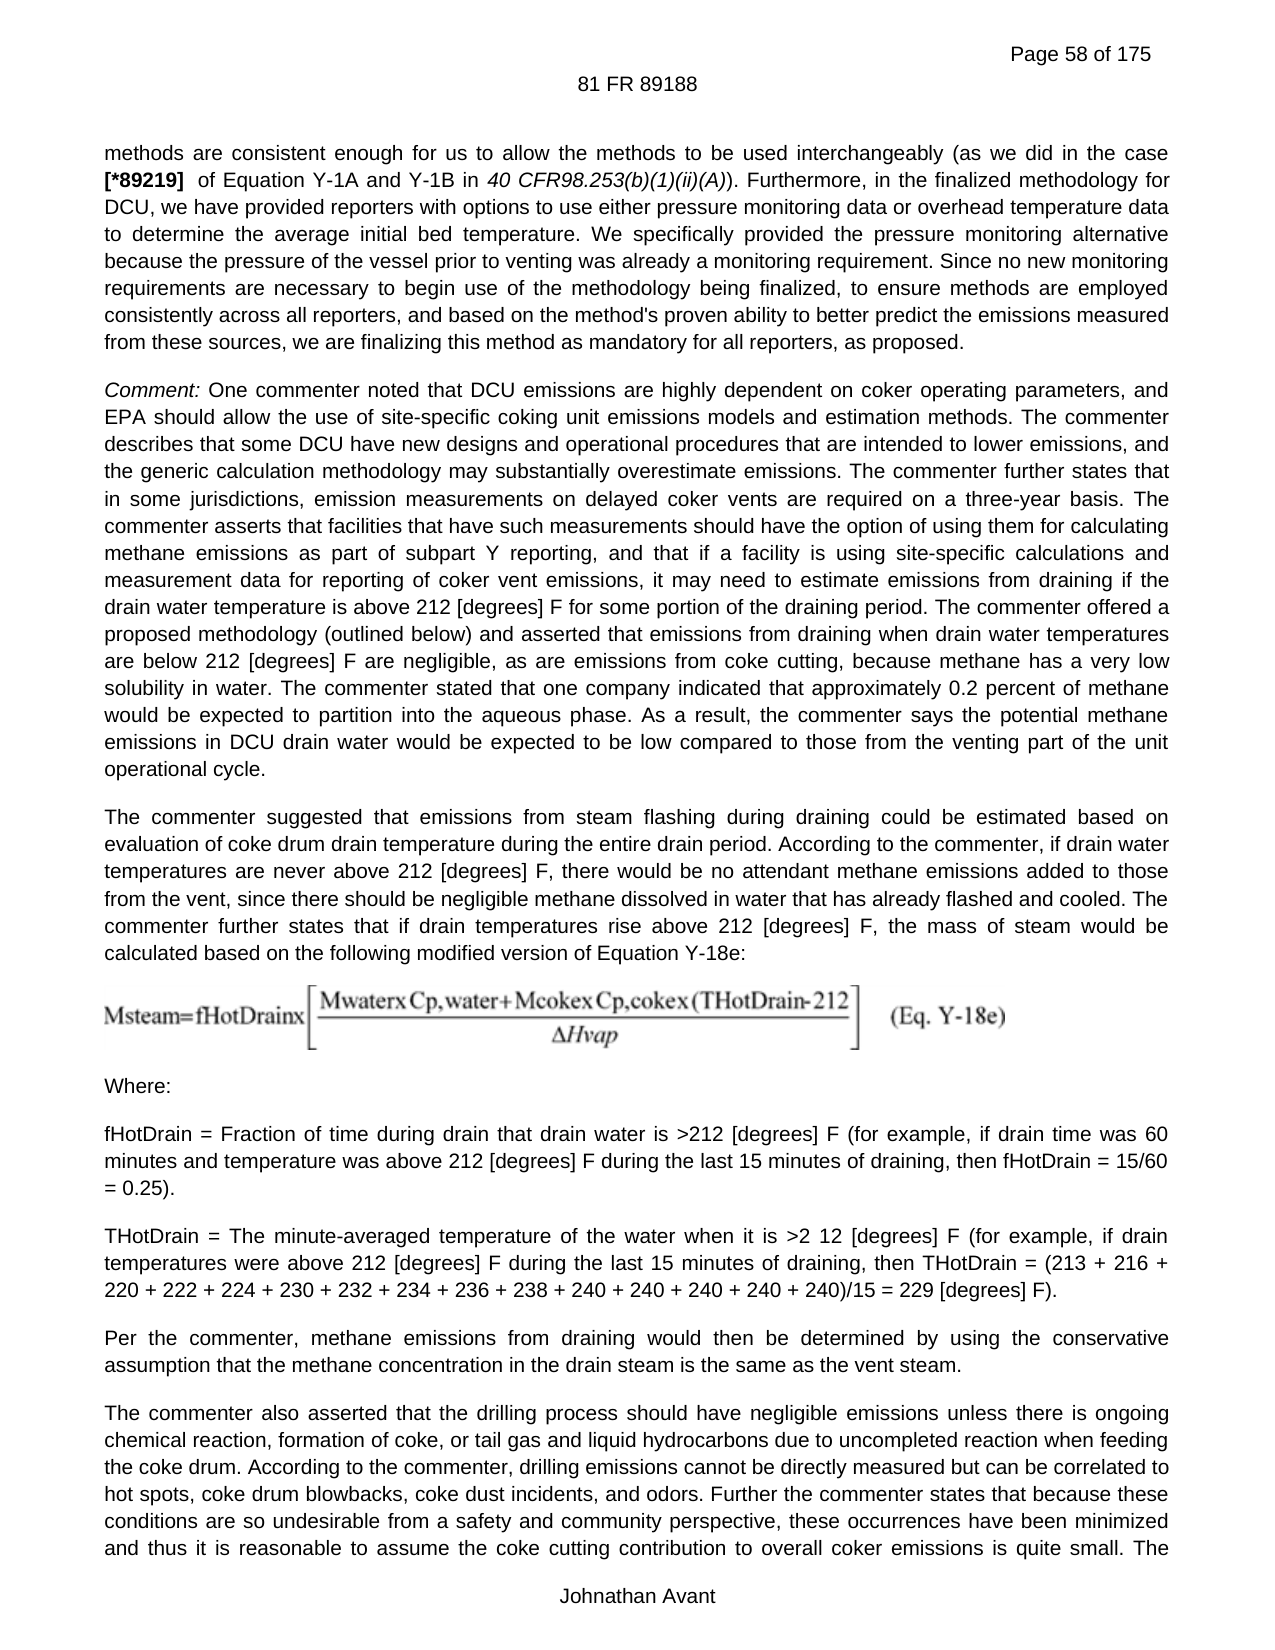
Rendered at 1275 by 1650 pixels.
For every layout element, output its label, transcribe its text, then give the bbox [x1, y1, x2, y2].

text The commenter suggested that emissions from steam flashing during draining could be estimated based on evaluation of coke drum drain temperature during the entire drain period. According to the commenter, if drain water temperatures are never above 212 [degrees] F, there would be no attendant methane emissions added to those from the vent, since there should be negligible methane dissolved in water that has already flashed and cooled. The commenter further states that if drain temperatures rise above 212 [degrees] F, the mass of steam would be calculated based on the following modified version of Equation Y-18e: [104, 802, 1171, 964]
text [104, 137, 1171, 354]
text Comment: One commenter noted that DCU emissions are highly dependent on coker operating parameters, and EPA should allow the use of site-specific coking unit emissions models and estimation methods. The commenter describes that some DCU have new designs and operational procedures that are intended to lower emissions, and the generic calculation methodology may substantially overestimate emissions. The commenter further states that in some jurisdictions, emission measurements on delayed coker vents are required on a three-year basis. The commenter asserts that facilities that have such measurements should have the option of using them for calculating methane emissions as part of subpart Y reporting, and that if a facility is using site-specific calculations and measurement data for reporting of coker vent emissions, it may need to estimate emissions from draining if the drain water temperature is above 212 [degrees] F for some portion of the draining period. The commenter offered a proposed methodology (outlined below) and asserted that emissions from draining when drain water temperatures are below 212 [degrees] F are negligible, as are emissions from coke cutting, because methane has a very low solubility in water. The commenter stated that one company indicated that approximately 0.2 percent of methane would be expected to partition into the aqueous phase. As a result, the commenter says the potential methane emissions in DCU drain water would be expected to be low compared to those from the venting part of the unit operational cycle. [104, 375, 1171, 781]
text fHotDrain = Fraction of time during drain that drain water is >212 [degrees] F (for example, if drain time was 60 minutes and temperature was above 212 [degrees] F during the last 15 minutes of draining, then fHotDrain = 15/60 = 0.25). [104, 1118, 1171, 1199]
text Per the commenter, methane emissions from draining would then be determined by using the conservative assumption that the methane concentration in the drain steam is the same as the vent steam. [104, 1322, 1171, 1377]
text Where: [104, 1070, 1171, 1097]
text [104, 1397, 1171, 1560]
text THotDrain = The minute-averaged temperature of the water when it is >2 12 [degrees] F (for example, if drain temperatures were above 212 [degrees] F during the last 15 minutes of draining, then THotDrain = (213 + 216 + 220 + 222 + 224 + 230 + 232 + 234 + 236 + 238 + 240 + 240 + 240 + 240 + 240)/15 = 229 [degrees] F). [104, 1220, 1171, 1302]
picture [104, 985, 1005, 1050]
